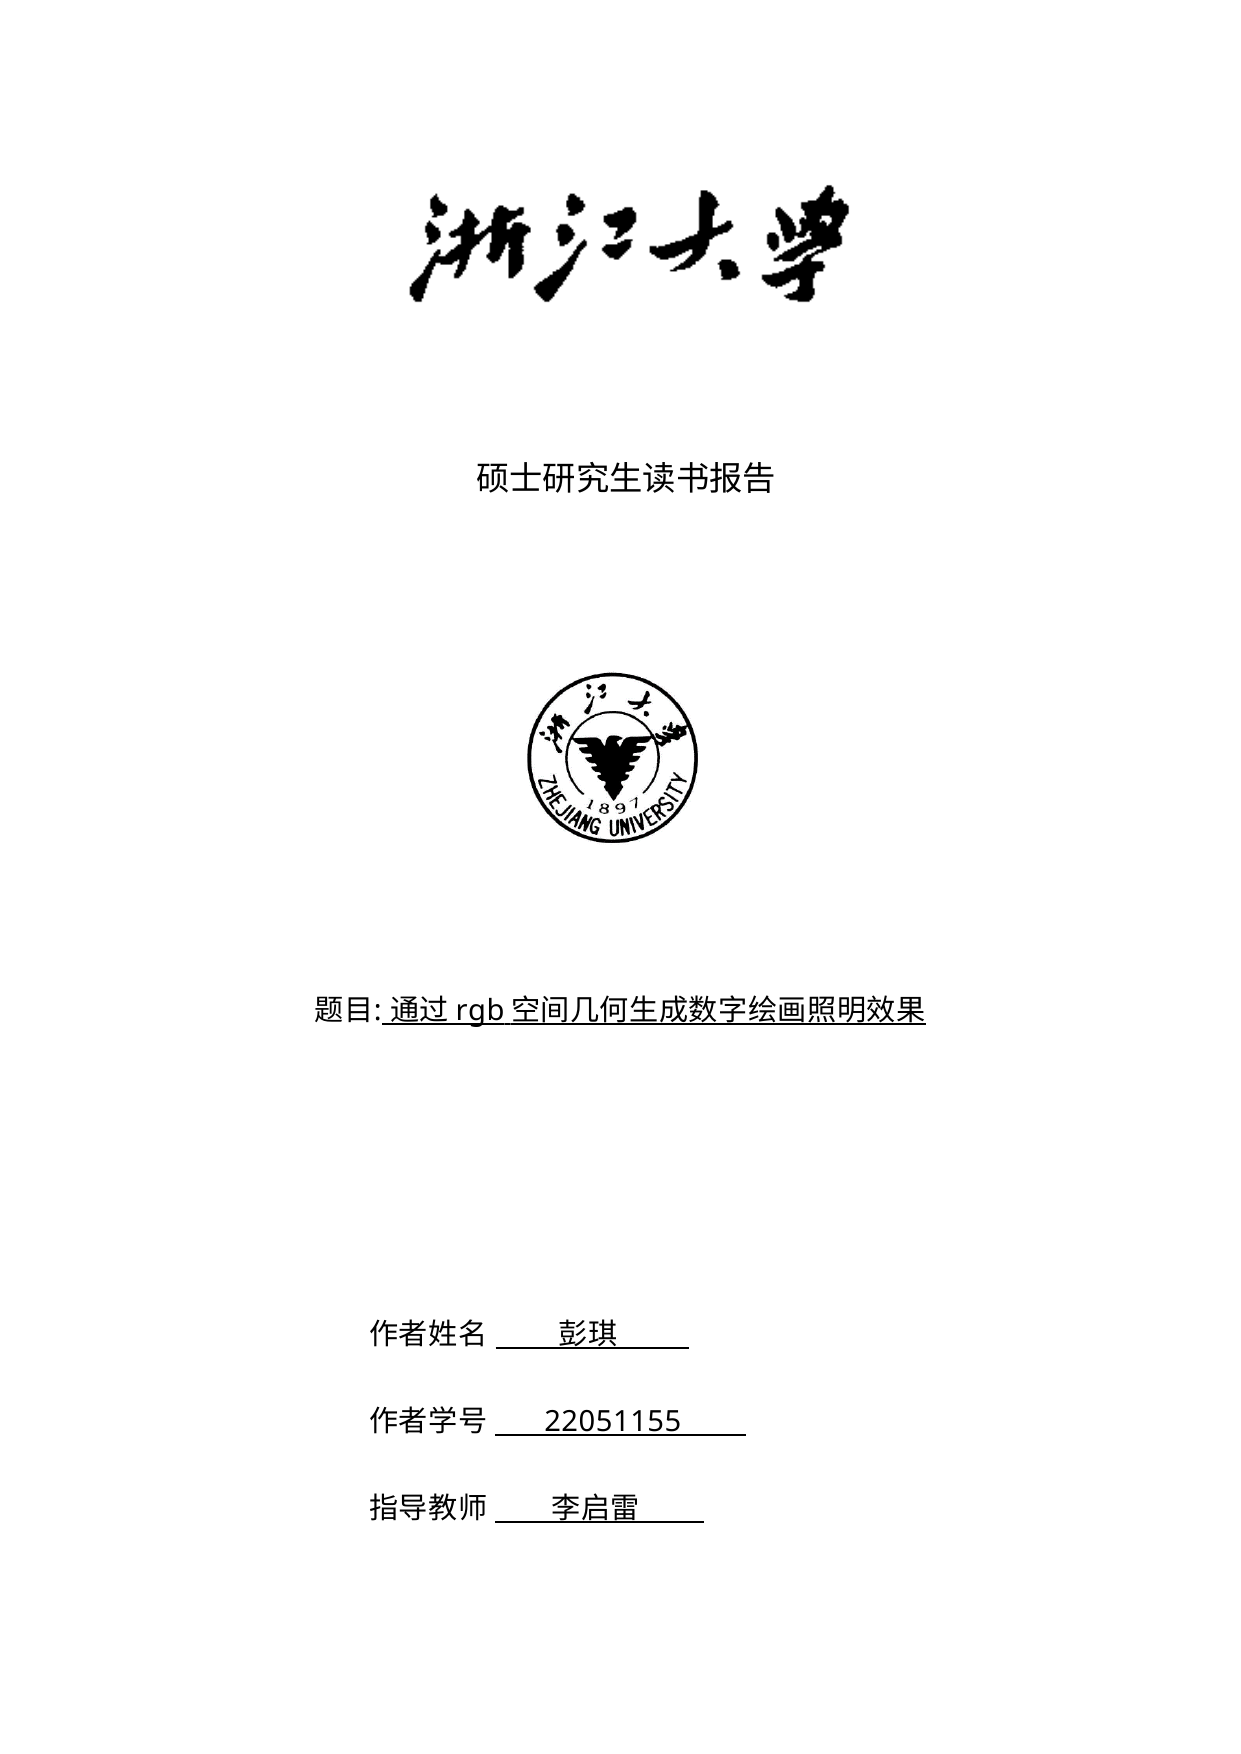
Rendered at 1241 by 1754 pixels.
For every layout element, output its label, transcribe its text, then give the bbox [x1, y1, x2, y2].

text 硕士研究生读书报告 [148, 443, 1092, 508]
text 作者学号 22051155 [369, 1386, 1092, 1451]
text 作者姓名 彭琪 [369, 1298, 1092, 1363]
picture [525, 671, 700, 845]
text 指导教师 李启雷 [369, 1474, 1092, 1539]
text 题目: 通过rgb空间几何生成数字绘画照明效果 [148, 975, 1092, 1040]
picture [383, 162, 878, 319]
